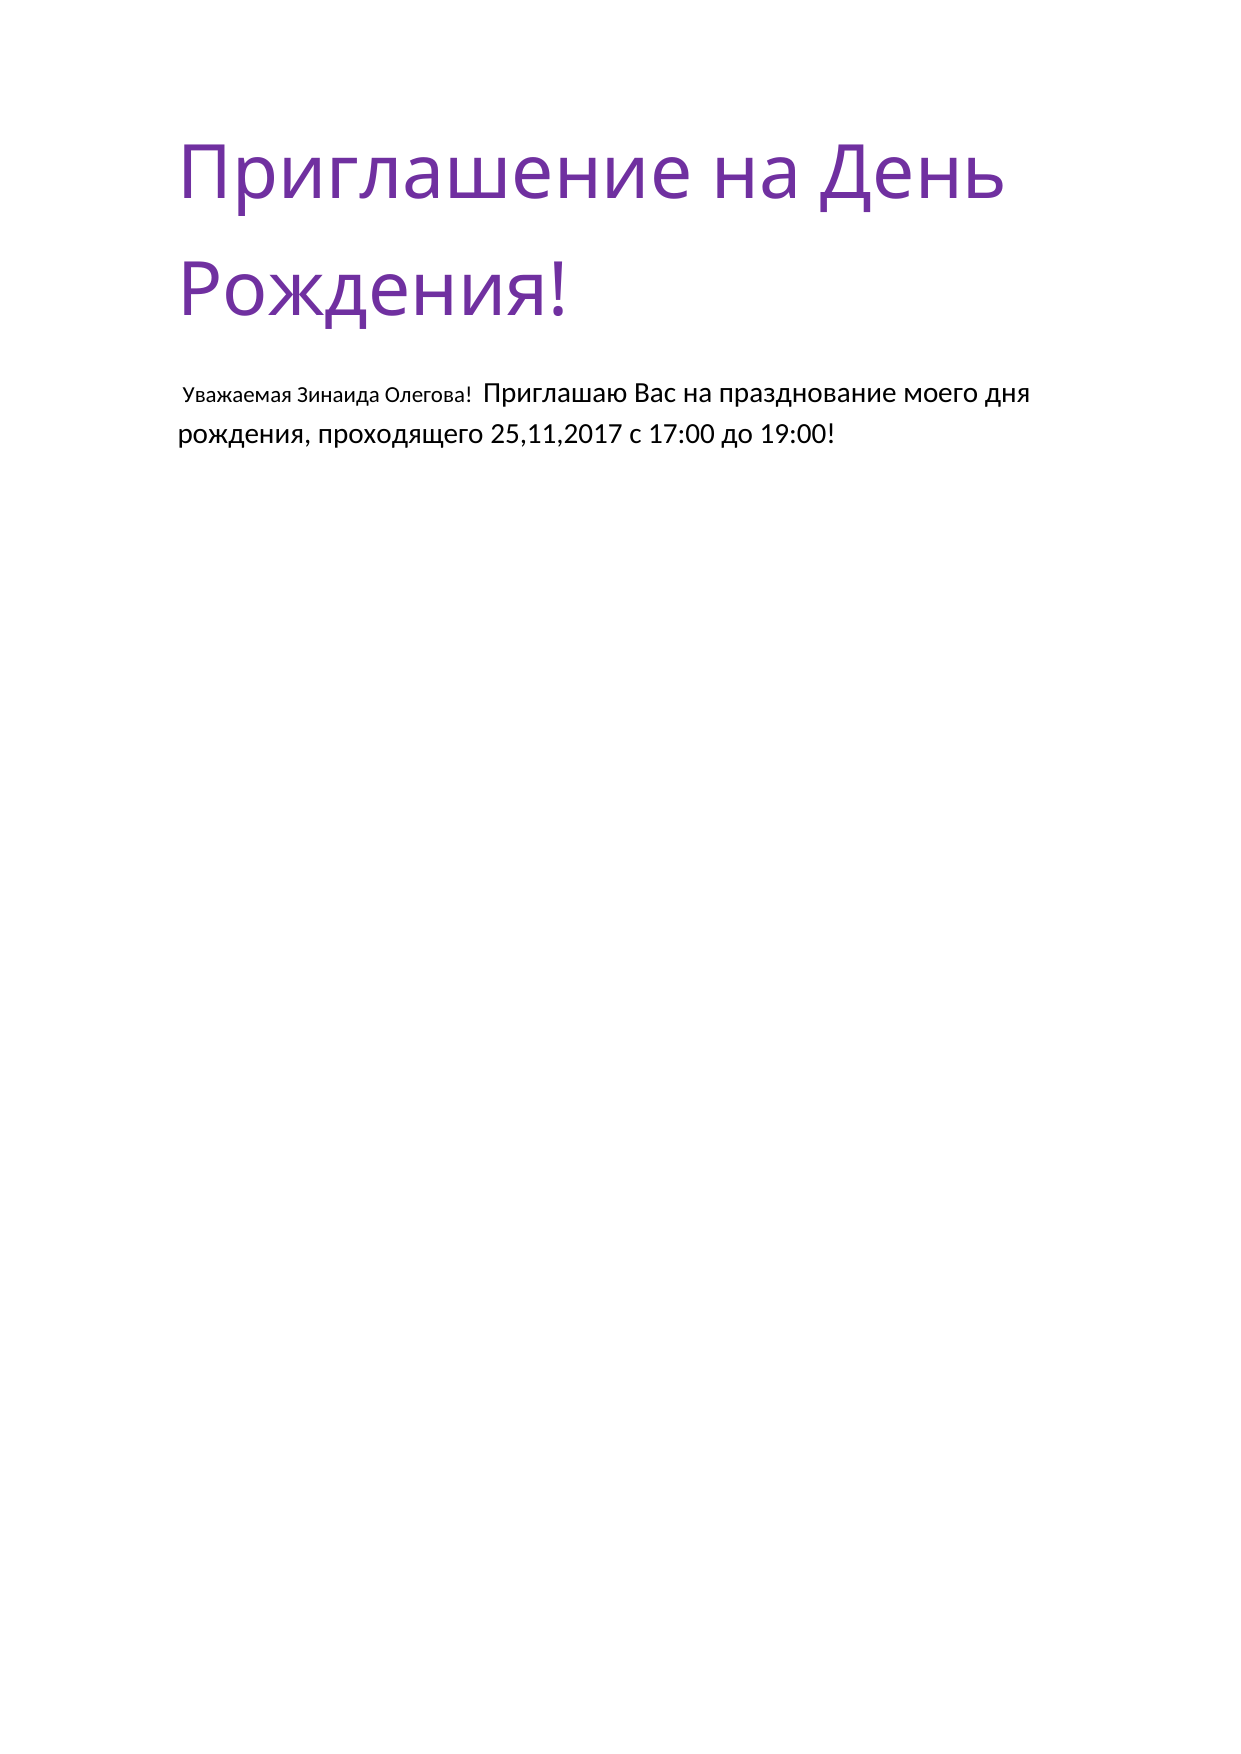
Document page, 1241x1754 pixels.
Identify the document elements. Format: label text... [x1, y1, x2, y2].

text Уважаемая Зинаида Олегова! Приглашаю Вас на празднование моего дня рождения, проходящего 25,11,2017 с 17:00 до 19:00! [177, 374, 1152, 451]
text Приглашение на День Рождения! [177, 118, 1152, 338]
